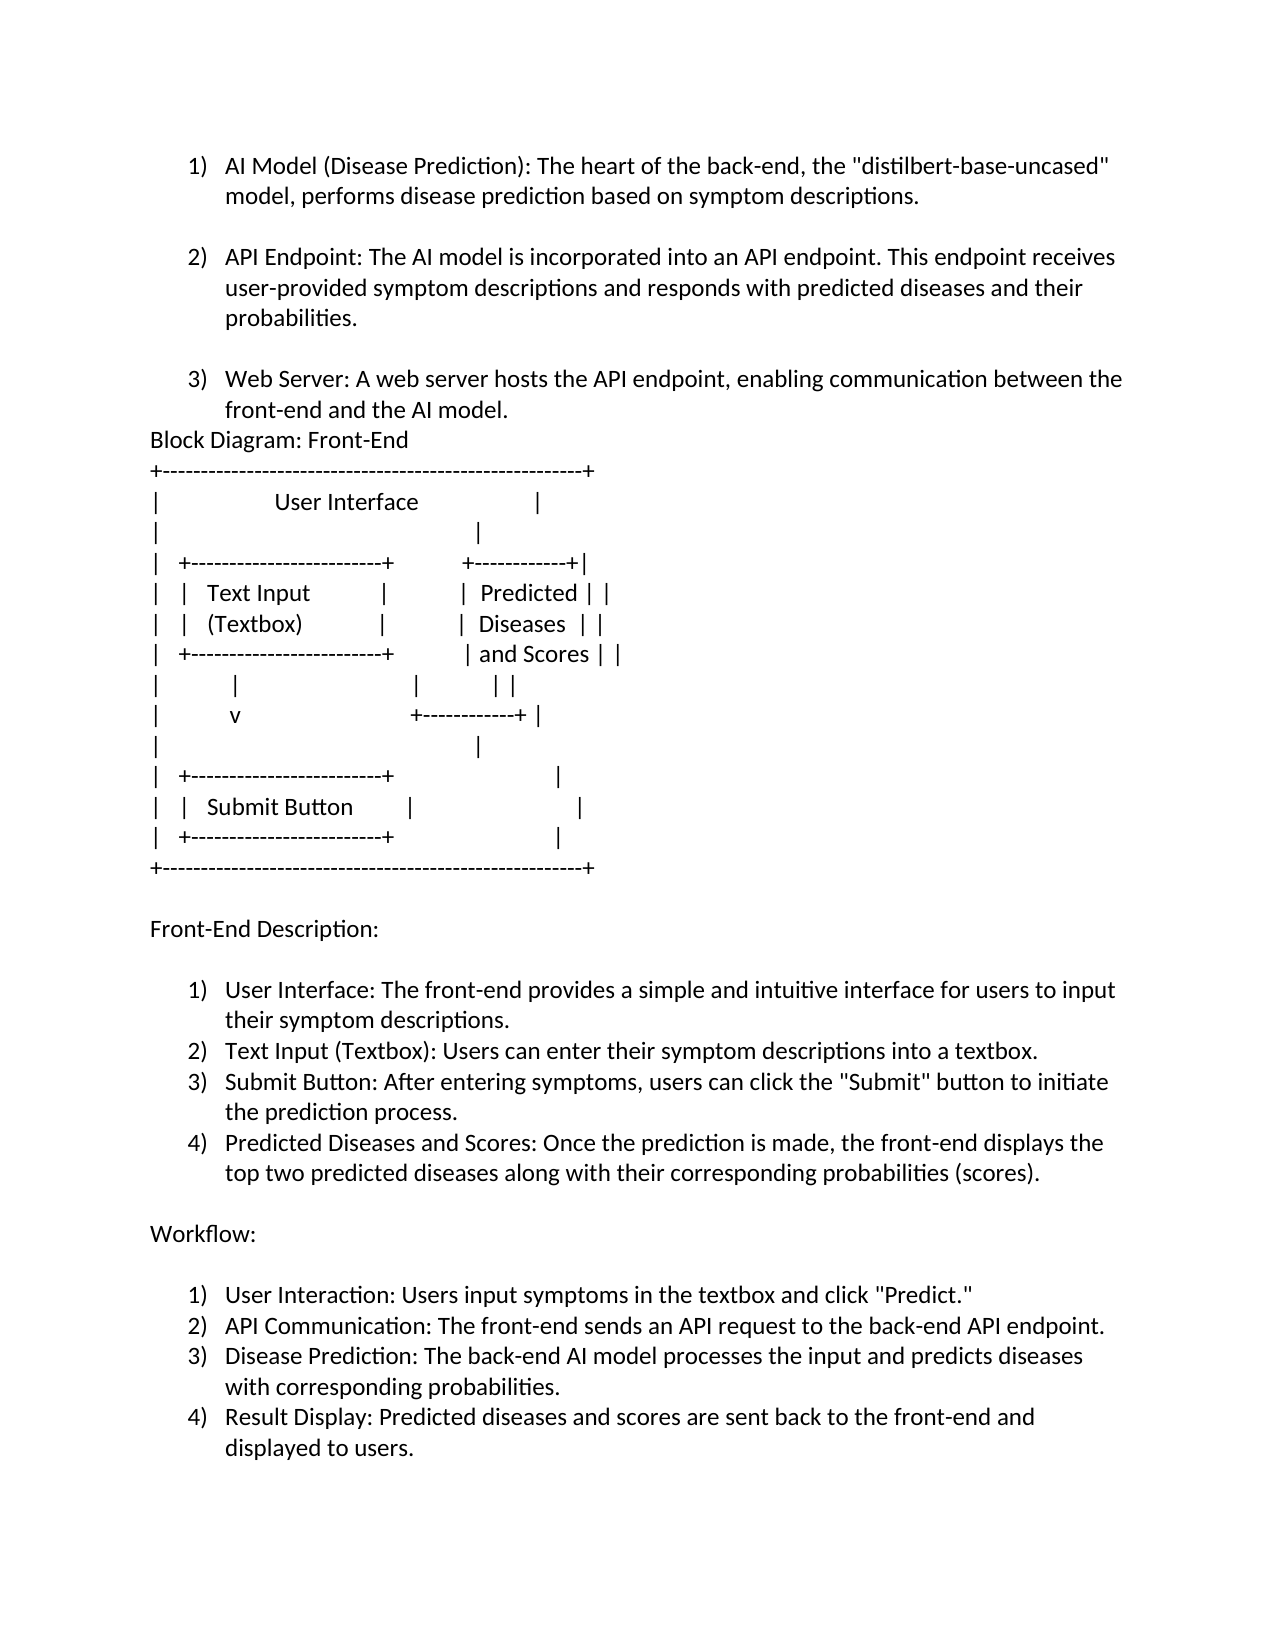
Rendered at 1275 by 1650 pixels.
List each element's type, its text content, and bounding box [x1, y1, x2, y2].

list Submit Button: After entering symptoms, users can click the "Submit" button to initiate the prediction process. [187, 1066, 1125, 1127]
text Front-End Description: [150, 913, 1125, 943]
text | | (Textbox) | | Diseases | | [150, 608, 1125, 638]
list Web Server: A web server hosts the API endpoint, enabling communication between the front-end and the AI model. [187, 364, 1125, 425]
text Workflow: [150, 1218, 1125, 1249]
list Text Input (Textbox): Users can enter their symptom descriptions into a textbox. [187, 1035, 1125, 1066]
text | | [150, 516, 1125, 547]
list API Endpoint: The AI model is incorporated into an API endpoint. This endpoint receives user-provided symptom descriptions and responds with predicted diseases and their probabilities. [187, 242, 1125, 333]
list User Interaction: Users input symptoms in the textbox and click "Predict." [187, 1279, 1125, 1310]
list AI Model (Disease Prediction): The heart of the back-end, the "distilbert-base-uncased" model, performs disease prediction based on symptom descriptions. [187, 150, 1125, 211]
text | +-------------------------+ +------------+| [150, 547, 1125, 577]
text Block Diagram: Front-End [150, 425, 1125, 455]
text +-------------------------------------------------------+ [150, 852, 1125, 882]
text | +-------------------------+ | [150, 821, 1125, 852]
list API Communication: The front-end sends an API request to the back-end API endpoint. [187, 1310, 1125, 1340]
text | | Text Input | | Predicted | | [150, 577, 1125, 608]
text | | | | | [150, 669, 1125, 699]
text | +-------------------------+ | [150, 760, 1125, 791]
text | User Interface | [150, 486, 1125, 516]
text +-------------------------------------------------------+ [150, 455, 1125, 486]
text | +-------------------------+ | and Scores | | [150, 638, 1125, 669]
list Result Display: Predicted diseases and scores are sent back to the front-end and displayed to users. [187, 1401, 1125, 1462]
text | | Submit Button | | [150, 791, 1125, 821]
text | | [150, 730, 1125, 760]
text | v +------------+ | [150, 699, 1125, 730]
list Predicted Diseases and Scores: Once the prediction is made, the front-end displays the top two predicted diseases along with their corresponding probabilities (scores). [187, 1127, 1125, 1188]
list Disease Prediction: The back-end AI model processes the input and predicts diseases with corresponding probabilities. [187, 1340, 1125, 1401]
list User Interface: The front-end provides a simple and intuitive interface for users to input their symptom descriptions. [187, 974, 1125, 1035]
